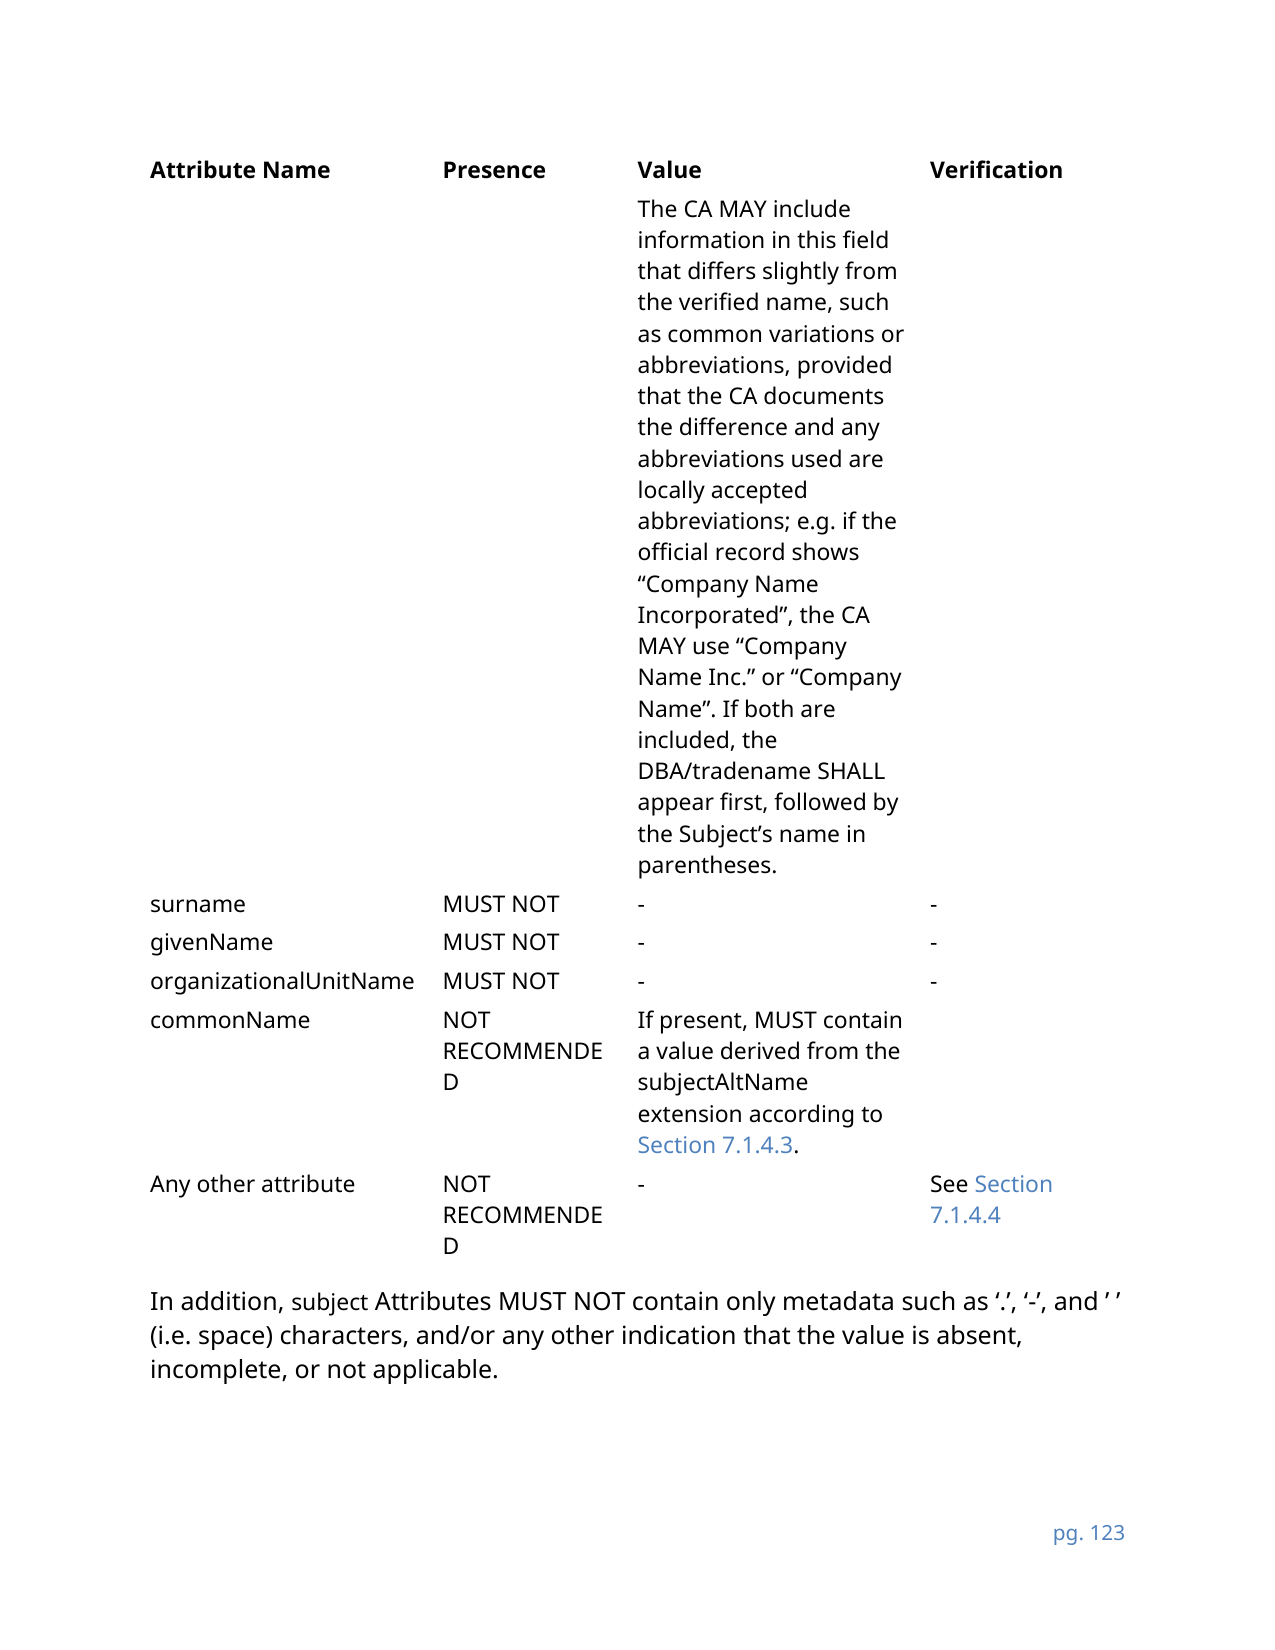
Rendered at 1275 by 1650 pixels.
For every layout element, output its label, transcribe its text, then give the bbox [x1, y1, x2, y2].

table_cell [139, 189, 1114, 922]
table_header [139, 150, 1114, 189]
text In addition, subject Attributes MUST NOT contain only metadata such as ‘.’, ‘-’, and ’ ’ (i.e. space) characters, and/or any other indication that the value is absent, incomplete, or not applicable. [150, 1284, 1125, 1386]
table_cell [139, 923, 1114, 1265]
